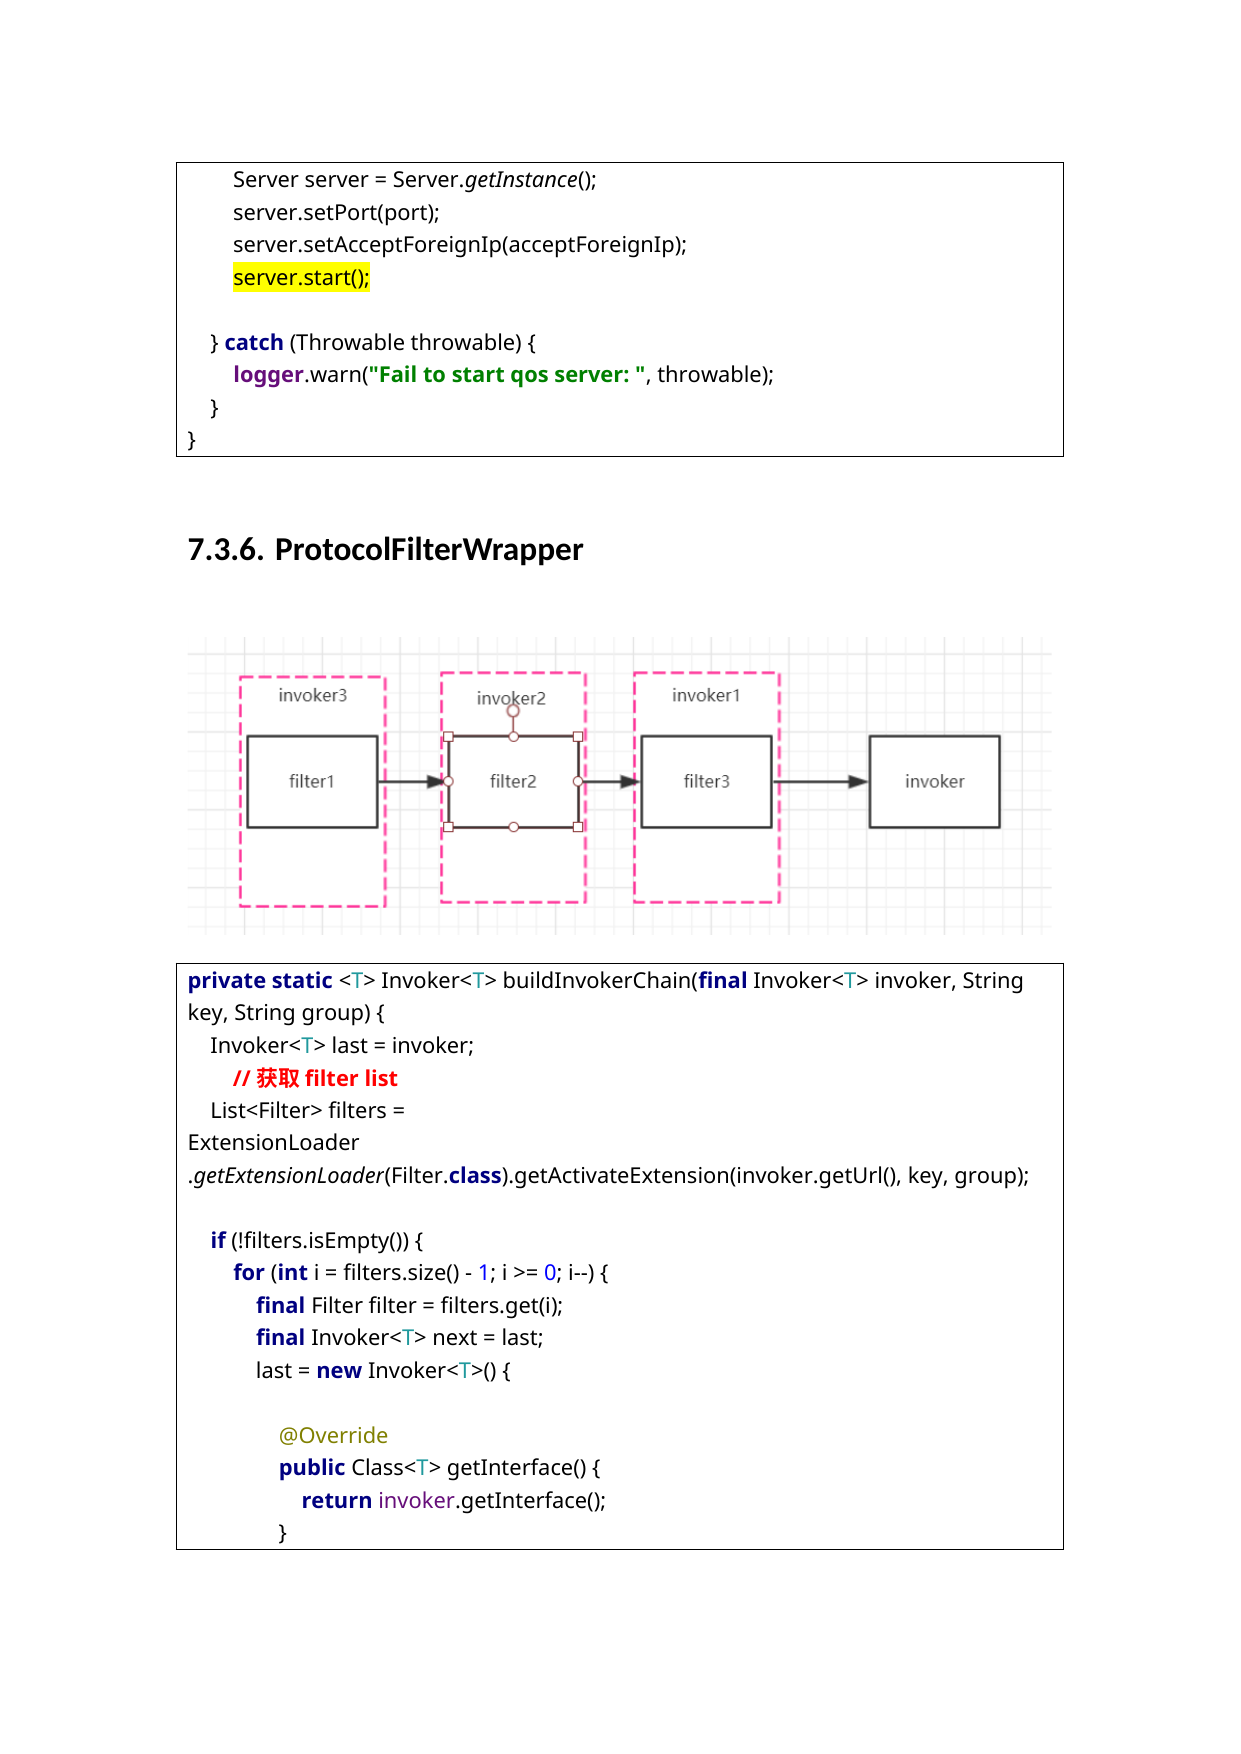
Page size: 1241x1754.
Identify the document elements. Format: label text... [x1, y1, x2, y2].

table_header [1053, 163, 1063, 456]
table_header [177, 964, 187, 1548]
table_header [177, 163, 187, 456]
picture [187, 637, 1052, 935]
subtitle ProtocolFilterWrapper [187, 516, 1053, 581]
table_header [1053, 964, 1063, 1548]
